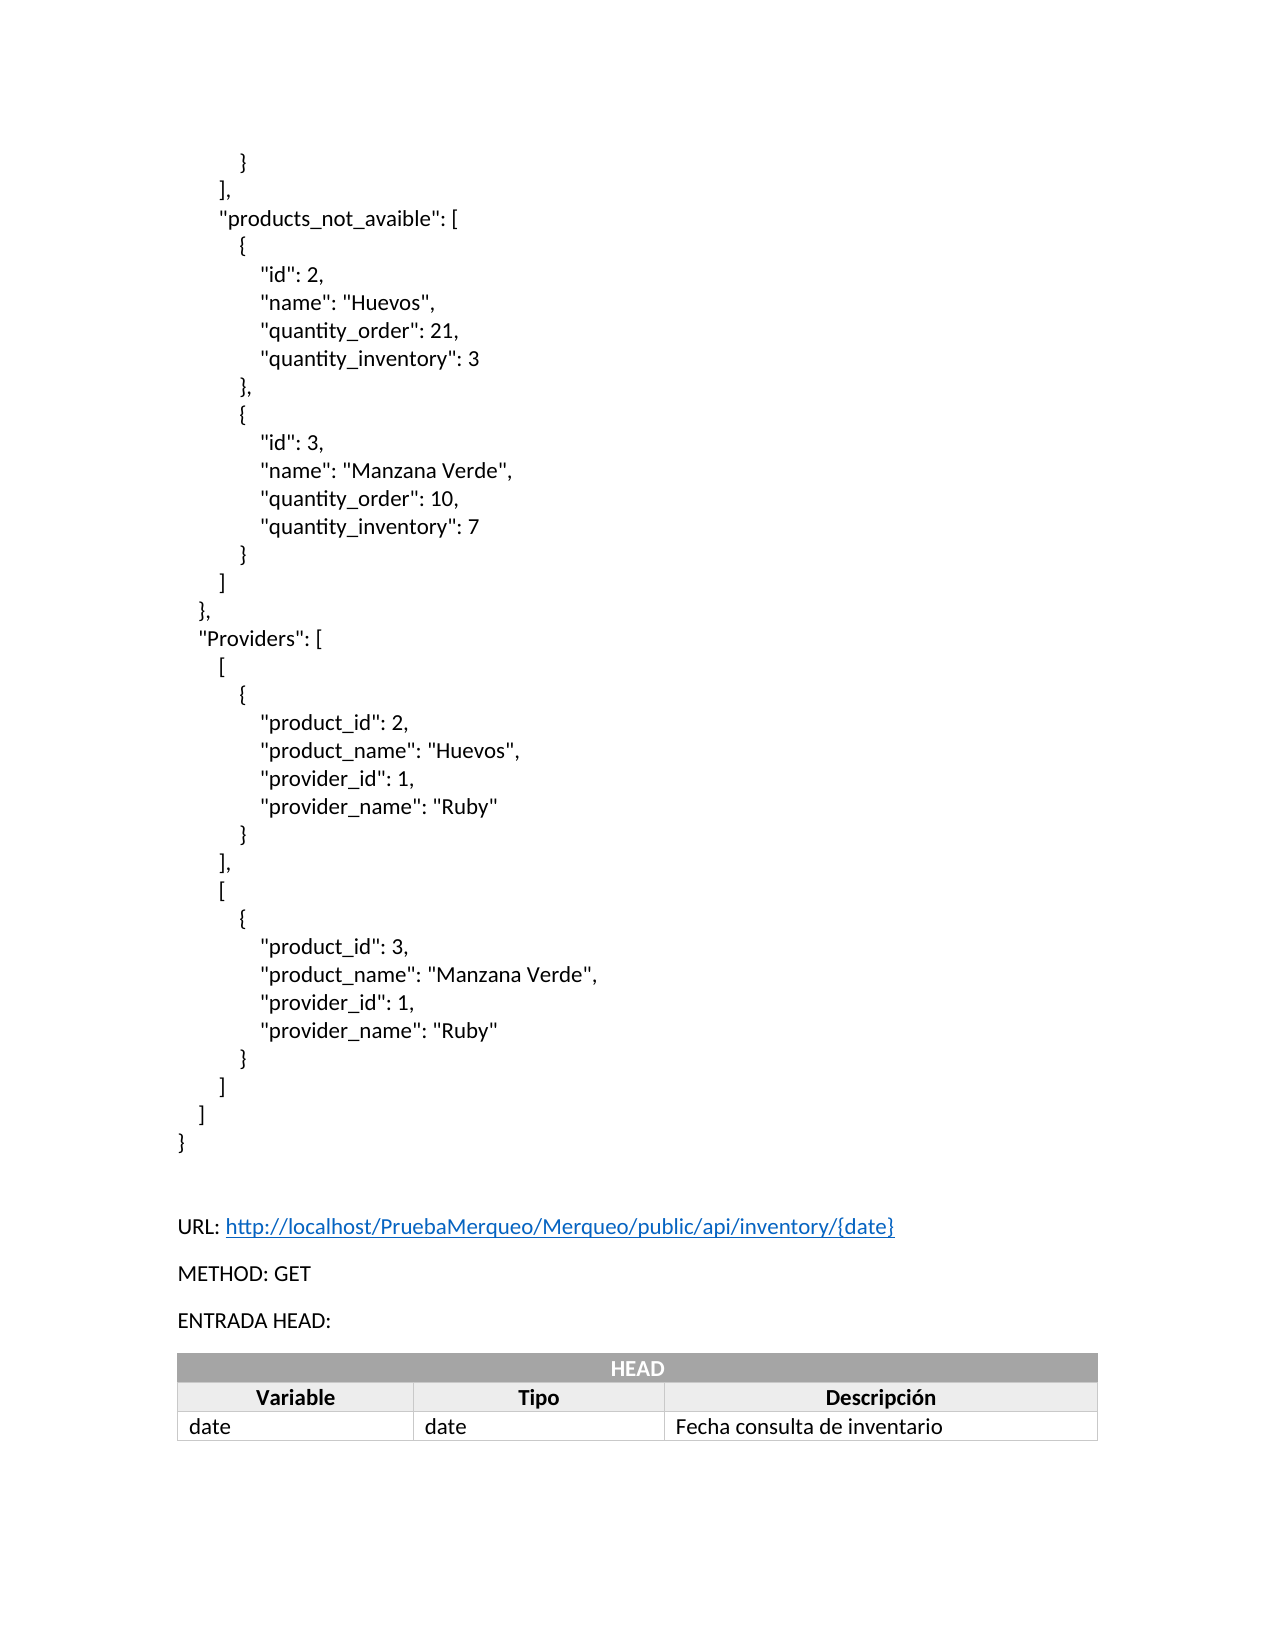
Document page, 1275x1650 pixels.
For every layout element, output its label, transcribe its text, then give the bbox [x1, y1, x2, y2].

text { [177, 400, 1098, 428]
text } [177, 540, 1098, 568]
table_cell date [414, 1412, 664, 1440]
table_cell Descripción [665, 1383, 1097, 1411]
text } [177, 148, 1098, 176]
table_header HEAD [178, 1354, 1097, 1382]
text "name": "Manzana Verde", [177, 456, 1098, 484]
text "product_name": "Manzana Verde", [177, 960, 1098, 988]
text ] [177, 568, 1098, 596]
text "Providers": [ [177, 624, 1098, 652]
text ], [177, 848, 1098, 876]
text [ [177, 876, 1098, 904]
table_cell Fecha consulta de inventario [665, 1412, 1097, 1440]
text "id": 2, [177, 260, 1098, 288]
text "product_id": 2, [177, 708, 1098, 736]
text METHOD: GET [177, 1259, 1098, 1287]
text "provider_name": "Ruby" [177, 1016, 1098, 1044]
text ] [177, 1072, 1098, 1100]
text ] [177, 1100, 1098, 1128]
text [ [177, 652, 1098, 680]
text ENTRADA HEAD: [177, 1306, 1098, 1334]
text URL: http://localhost/PruebaMerqueo/Merqueo/public/api/inventory/{date} [177, 1212, 1098, 1240]
text }, [177, 372, 1098, 400]
text "product_id": 3, [177, 932, 1098, 960]
table_cell Variable [178, 1383, 413, 1411]
table_cell date [178, 1412, 413, 1440]
text "products_not_avaible": [ [177, 204, 1098, 232]
text { [177, 904, 1098, 932]
text ], [177, 176, 1098, 204]
text } [177, 820, 1098, 848]
text } [177, 1128, 1098, 1156]
text { [177, 680, 1098, 708]
table_cell Tipo [414, 1383, 664, 1411]
text "quantity_inventory": 3 [177, 344, 1098, 372]
text "product_name": "Huevos", [177, 736, 1098, 764]
text "quantity_order": 21, [177, 316, 1098, 344]
text } [177, 1044, 1098, 1072]
text { [177, 232, 1098, 260]
text "id": 3, [177, 428, 1098, 456]
text "name": "Huevos", [177, 288, 1098, 316]
text "quantity_order": 10, [177, 484, 1098, 512]
text }, [177, 596, 1098, 624]
text "provider_id": 1, [177, 988, 1098, 1016]
text "provider_name": "Ruby" [177, 792, 1098, 820]
text "quantity_inventory": 7 [177, 512, 1098, 540]
text "provider_id": 1, [177, 764, 1098, 792]
